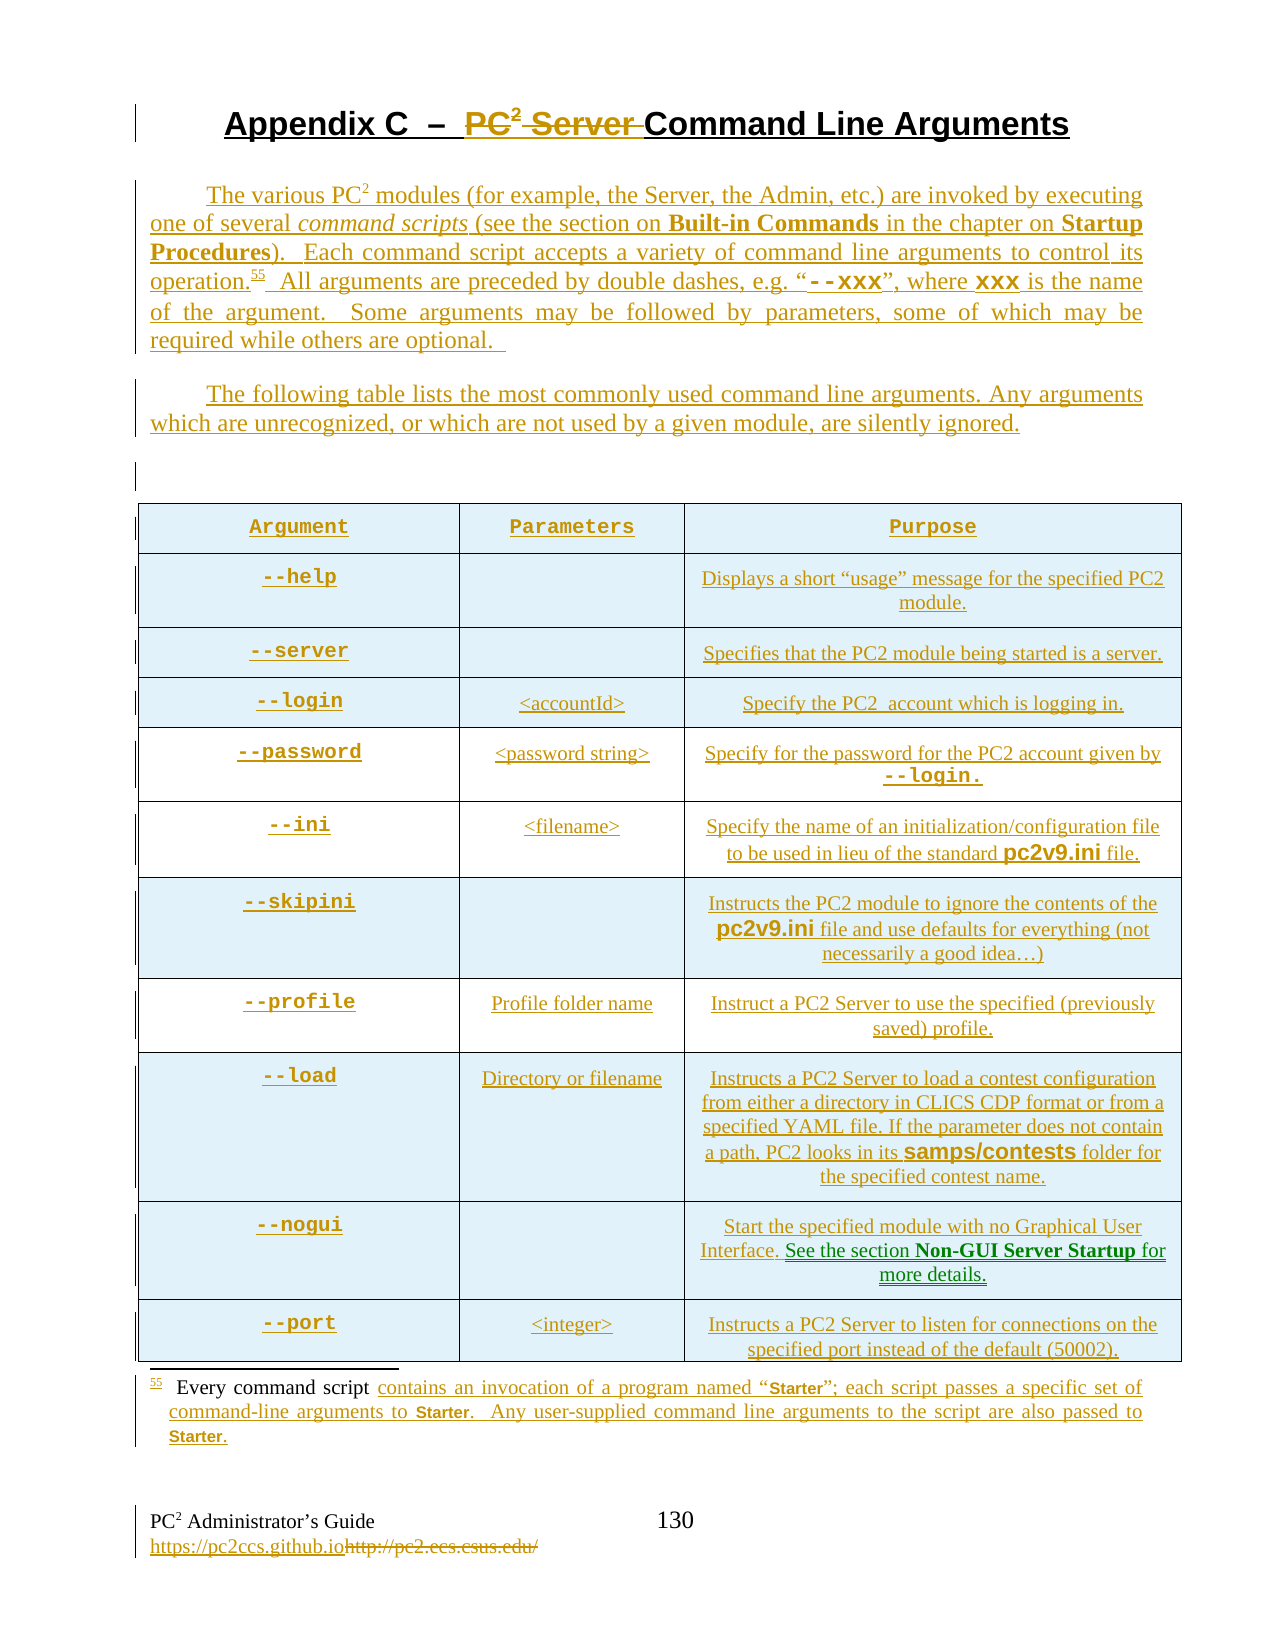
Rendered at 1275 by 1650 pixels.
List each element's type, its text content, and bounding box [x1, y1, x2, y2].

table_cell [460, 728, 684, 801]
table_cell [685, 979, 1181, 1052]
table_cell [685, 802, 1181, 877]
text Appendix C – Command Line Arguments [150, 104, 1143, 142]
table_cell [460, 979, 684, 1052]
table_cell [460, 802, 684, 877]
table_cell [139, 802, 459, 877]
table_cell [685, 728, 1181, 801]
table_cell [139, 979, 459, 1052]
table_cell [139, 728, 459, 801]
